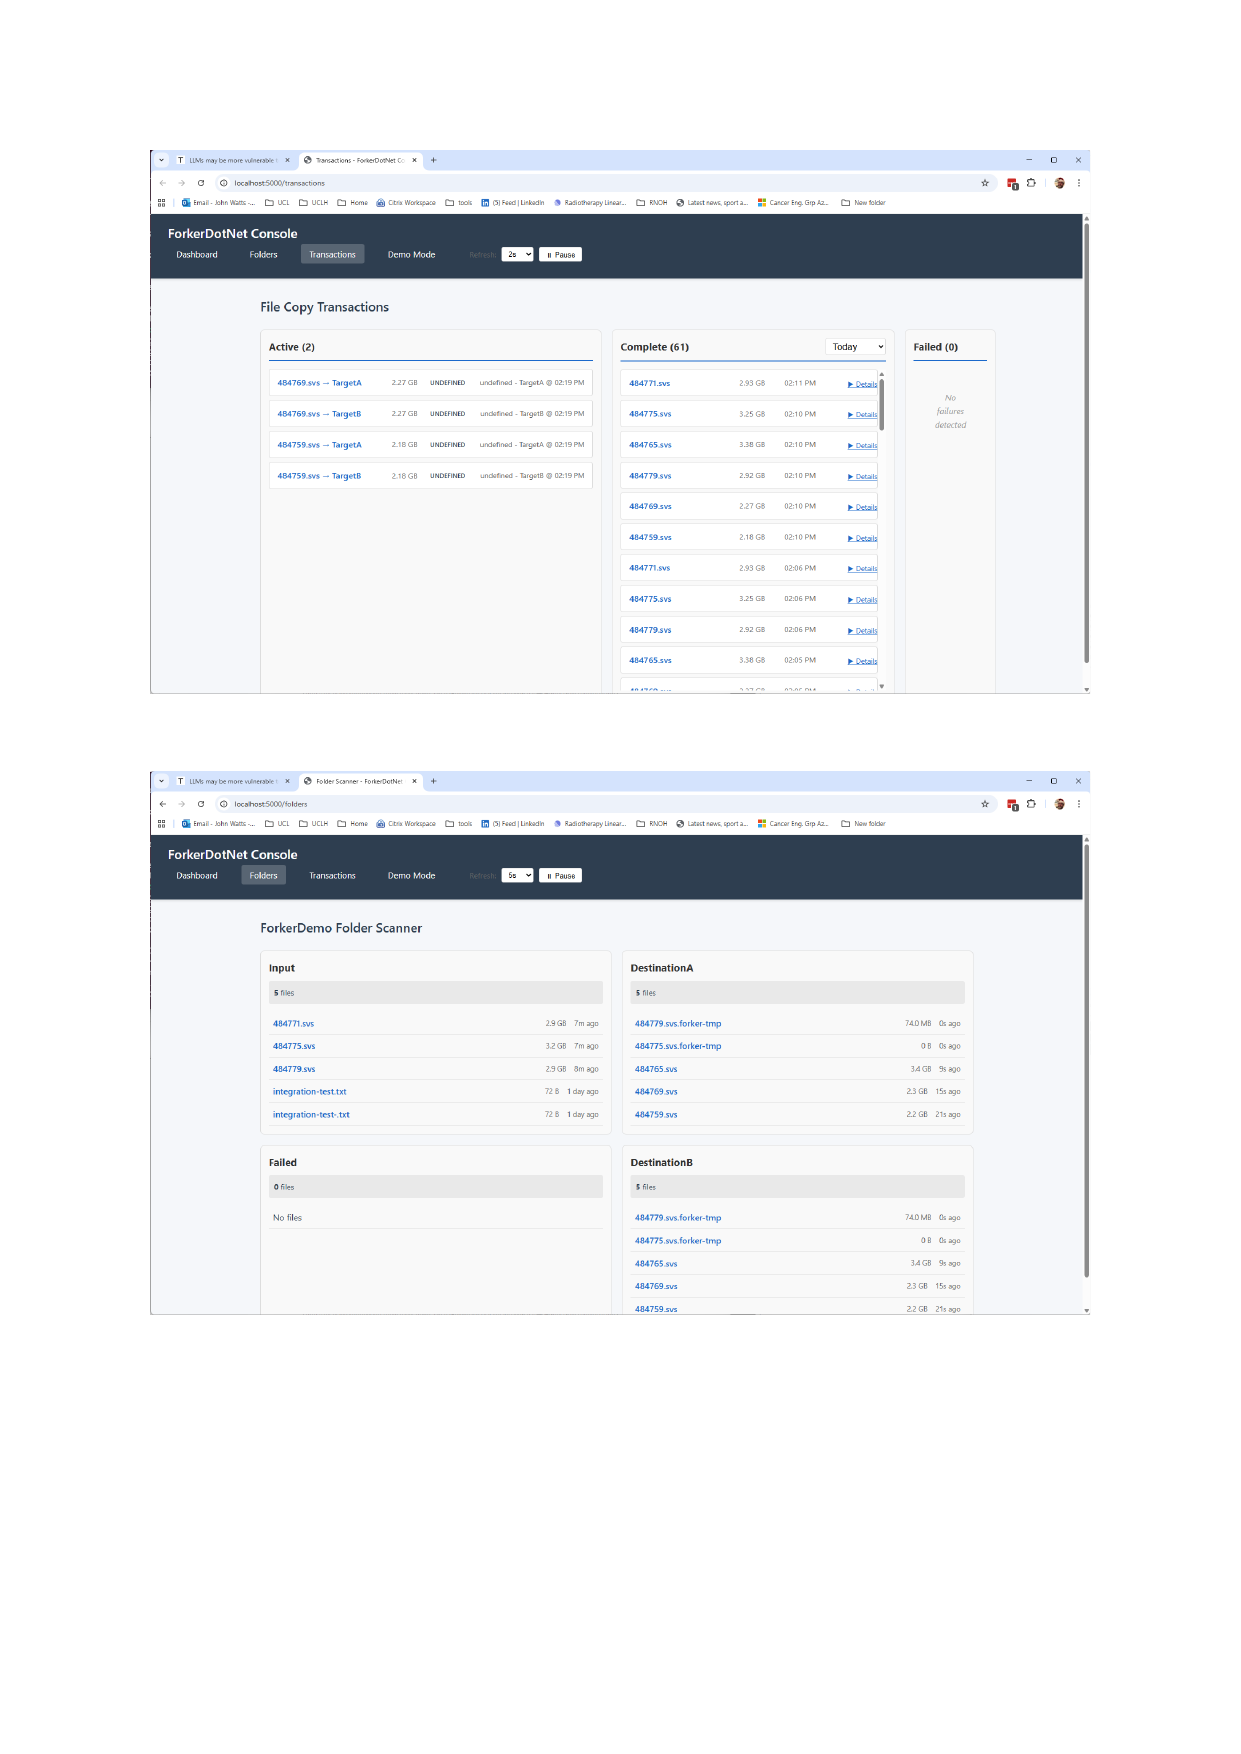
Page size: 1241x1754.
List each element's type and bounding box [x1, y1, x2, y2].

picture [150, 150, 1091, 694]
picture [150, 771, 1091, 1315]
